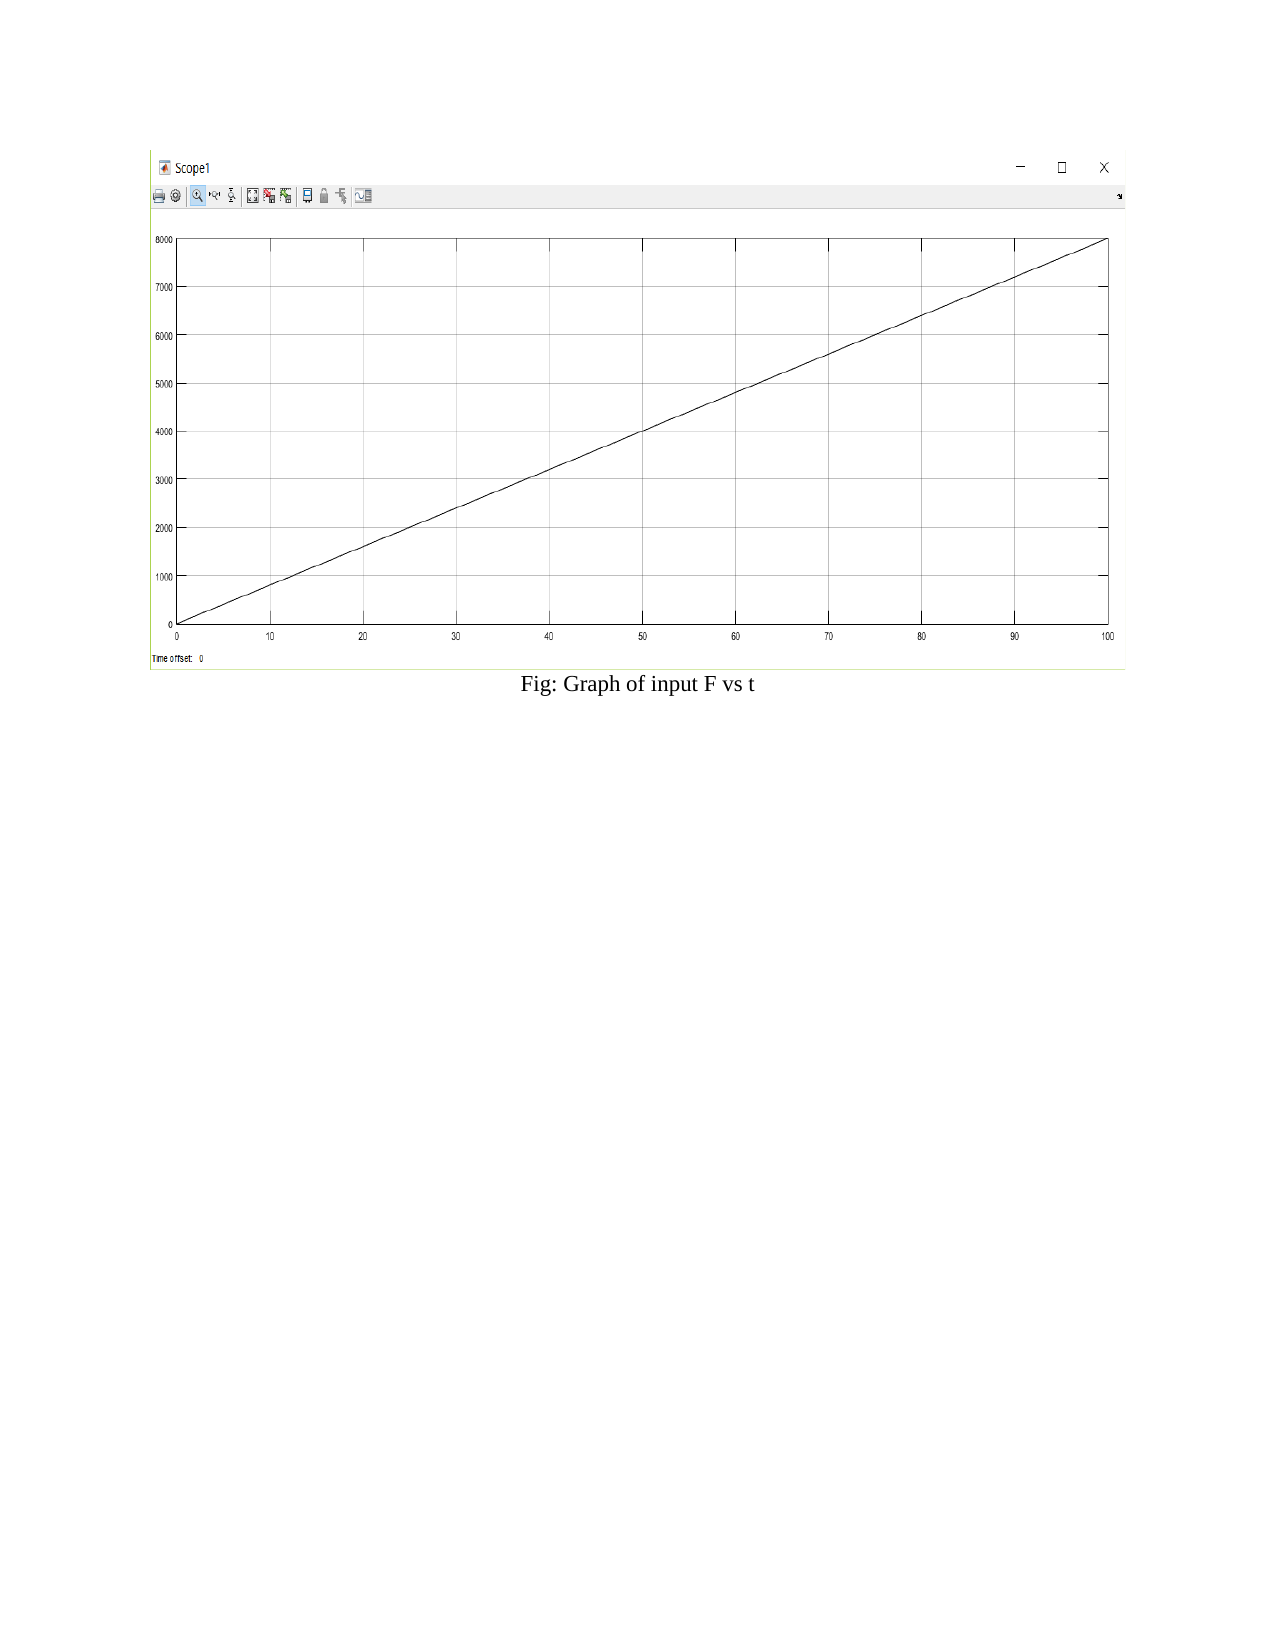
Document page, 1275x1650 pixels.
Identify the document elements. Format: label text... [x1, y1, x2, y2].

text Fig: Graph of input F vs t [150, 670, 1125, 696]
picture [150, 150, 1125, 670]
